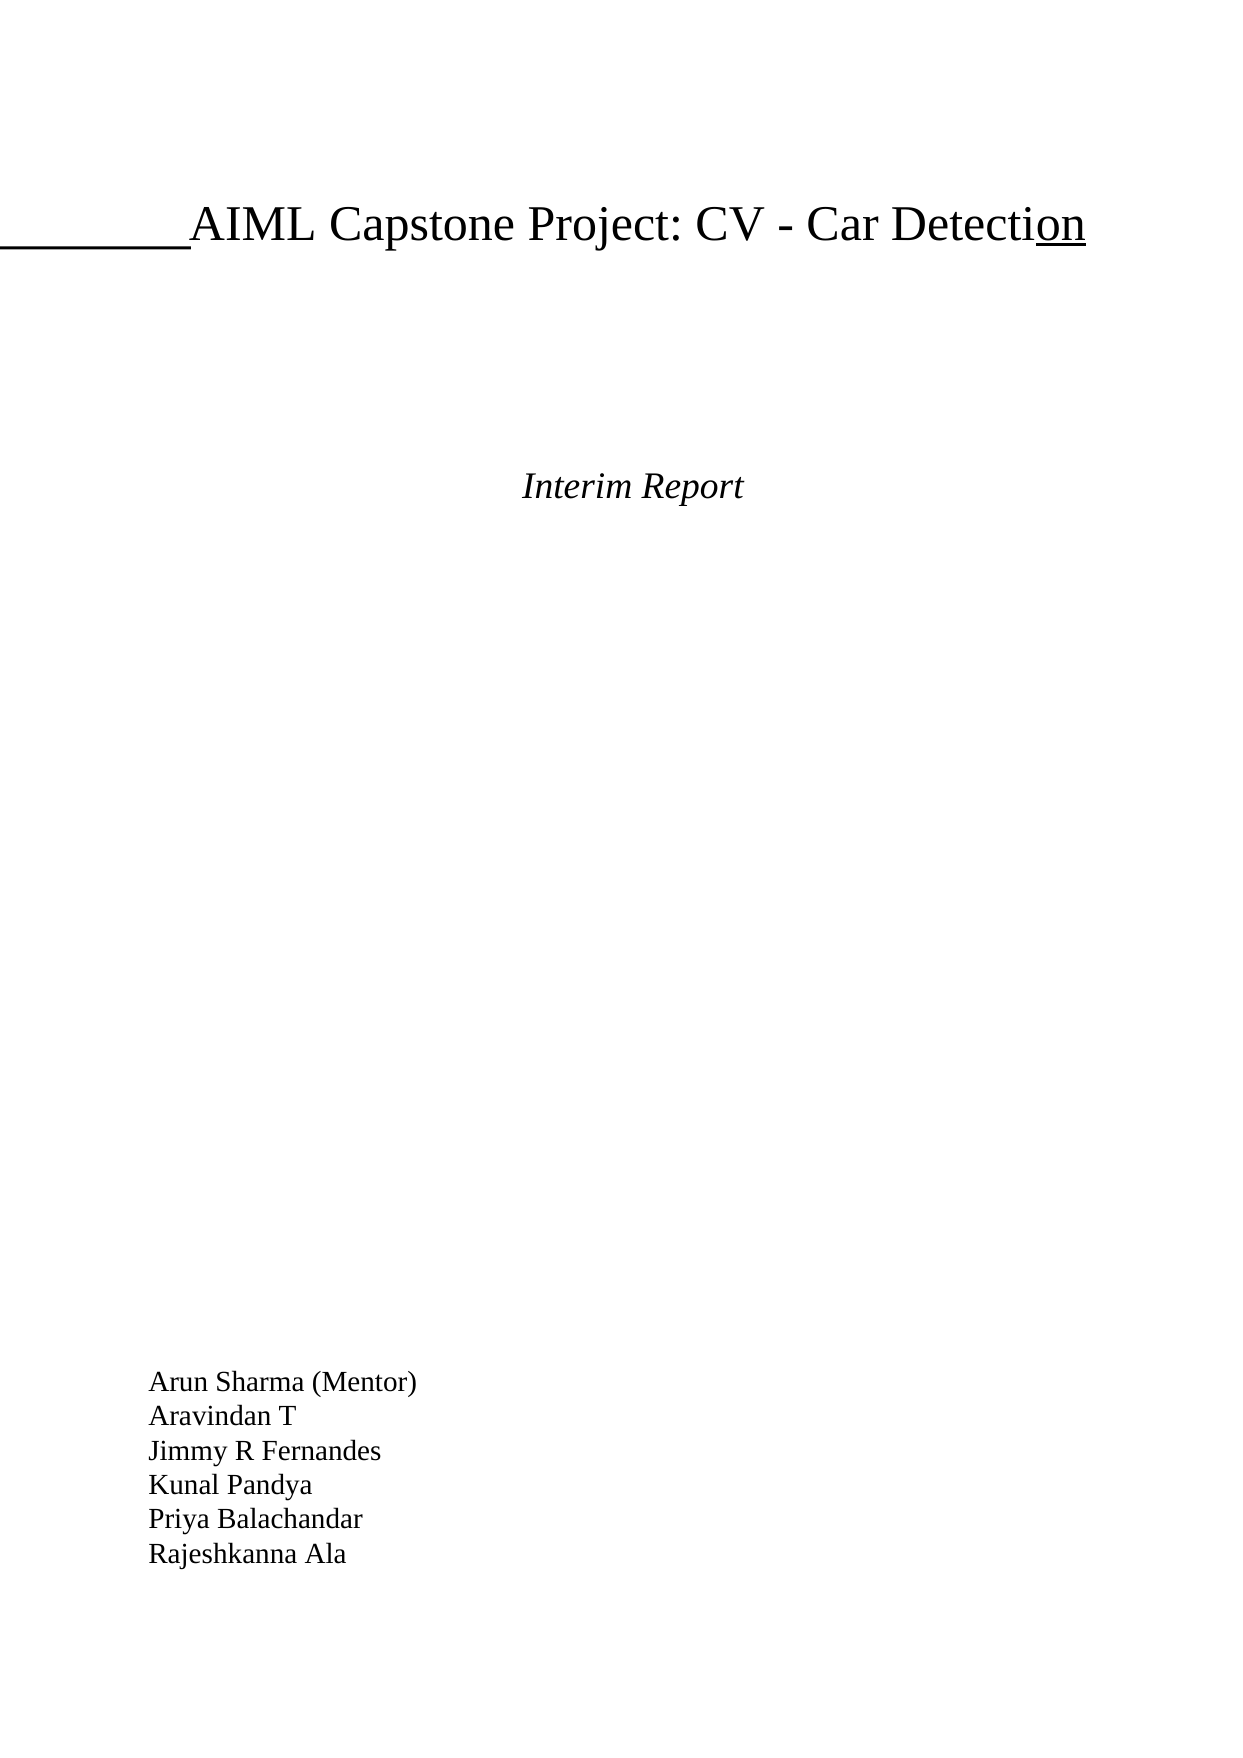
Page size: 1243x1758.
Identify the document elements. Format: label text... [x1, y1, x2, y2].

text Interim Report [522, 465, 1191, 506]
text Rajeshkanna Ala [148, 1536, 934, 1570]
text Arun Sharma (Mentor) [148, 1364, 934, 1398]
text Aravindan T Jimmy R Fernandes [148, 1398, 934, 1467]
text Priya Balachandar [148, 1501, 934, 1536]
text Kunal Pandya [148, 1467, 934, 1501]
text AIML Capstone Project: CV - Car Detection [189, 196, 1191, 251]
